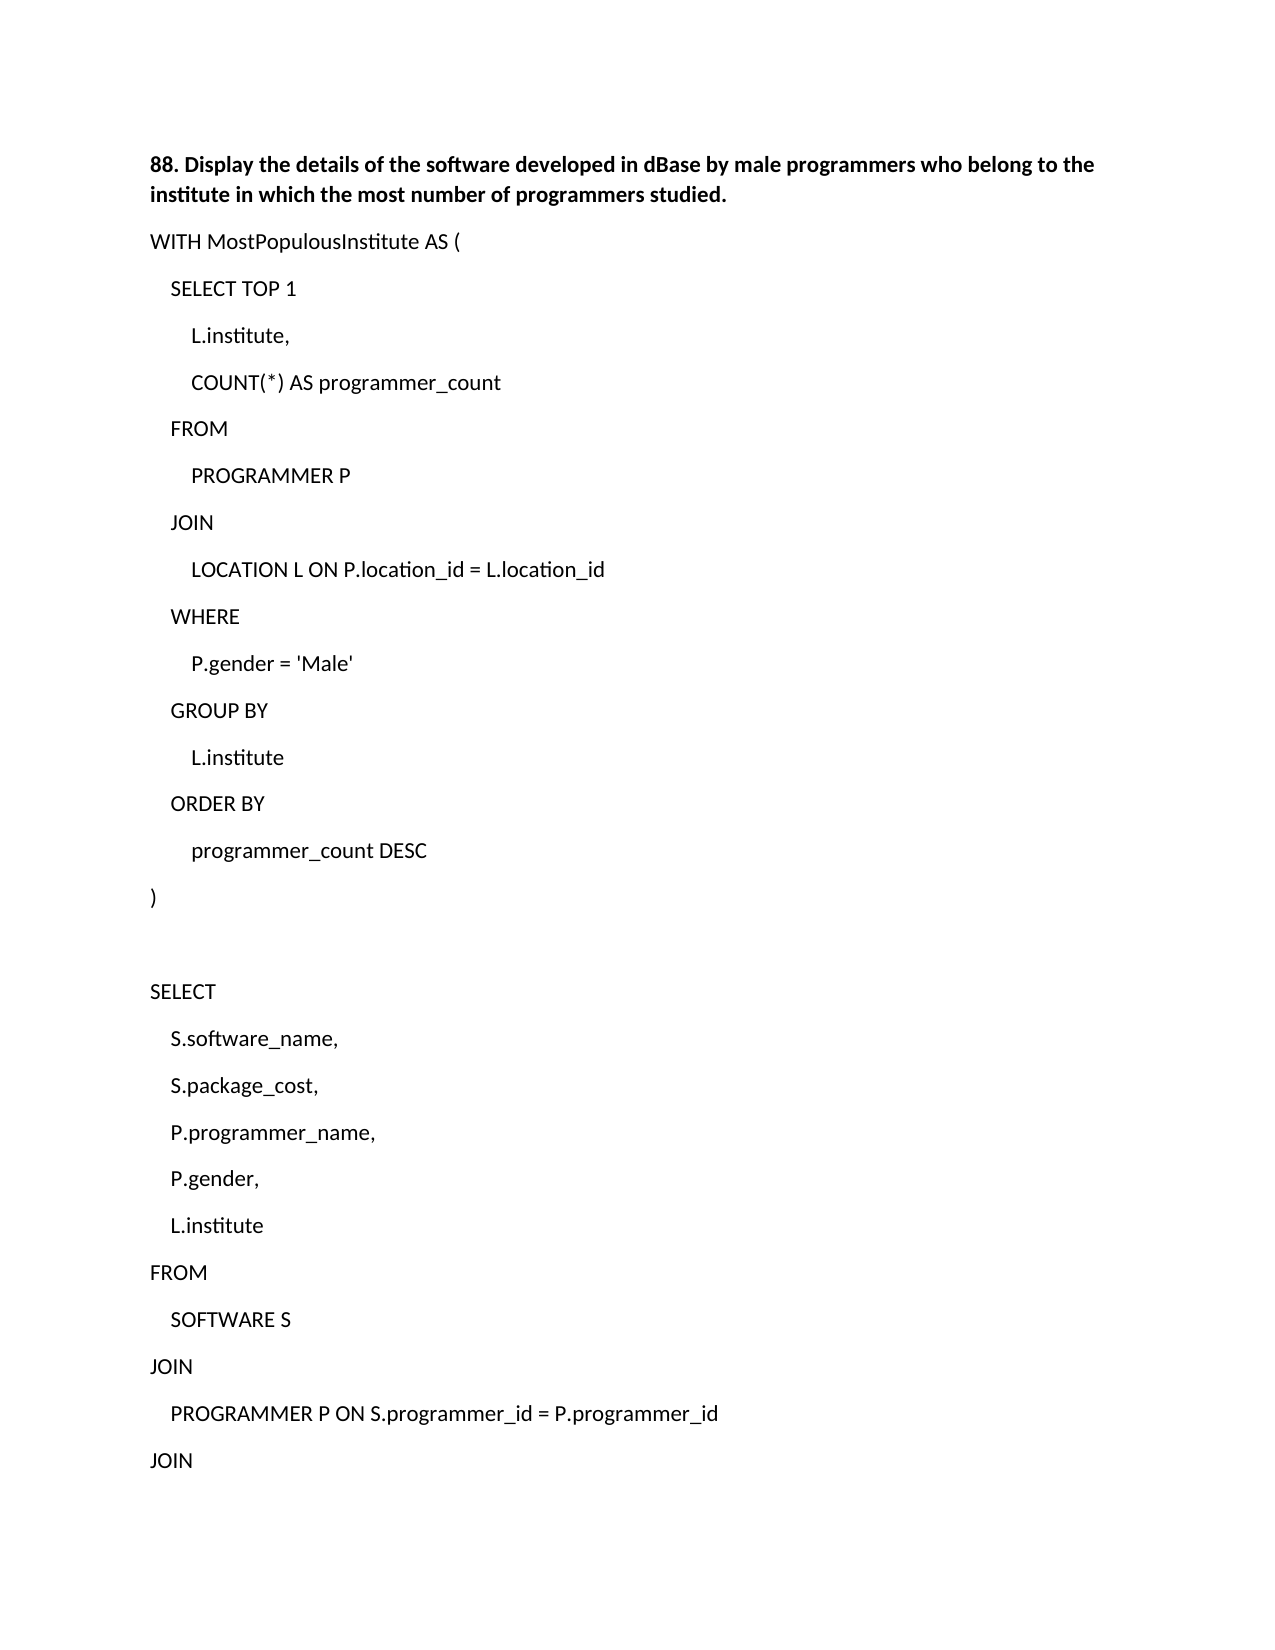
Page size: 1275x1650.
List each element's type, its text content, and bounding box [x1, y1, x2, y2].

text PROGRAMMER P ON S.programmer_id = P.programmer_id [150, 1399, 1125, 1427]
text SELECT TOP 1 [150, 274, 1125, 302]
text ORDER BY [150, 789, 1125, 818]
text L.institute [150, 743, 1125, 771]
text WHERE [150, 602, 1125, 630]
text SOFTWARE S [150, 1305, 1125, 1333]
text P.programmer_name, [150, 1118, 1125, 1146]
text COUNT(*) AS programmer_count [150, 368, 1125, 396]
text LOCATION L ON P.location_id = L.location_id [150, 555, 1125, 583]
text GROUP BY [150, 696, 1125, 724]
text FROM [150, 414, 1125, 443]
text S.package_cost, [150, 1071, 1125, 1099]
text P.gender, [150, 1164, 1125, 1193]
text JOIN [150, 1446, 1125, 1474]
text ) [150, 883, 1125, 911]
text JOIN [150, 1352, 1125, 1380]
text L.institute [150, 1211, 1125, 1239]
text programmer_count DESC [150, 836, 1125, 864]
text 88. Display the details of the software developed in dBase by male programmers who belong to the institute in which the most number of programmers studied. [150, 150, 1125, 208]
text SELECT [150, 977, 1125, 1005]
text L.institute, [150, 321, 1125, 349]
text P.gender = 'Male' [150, 649, 1125, 677]
text PROGRAMMER P [150, 461, 1125, 489]
text S.software_name, [150, 1024, 1125, 1052]
text WITH MostPopulousInstitute AS ( [150, 227, 1125, 255]
text JOIN [150, 508, 1125, 536]
text FROM [150, 1258, 1125, 1286]
